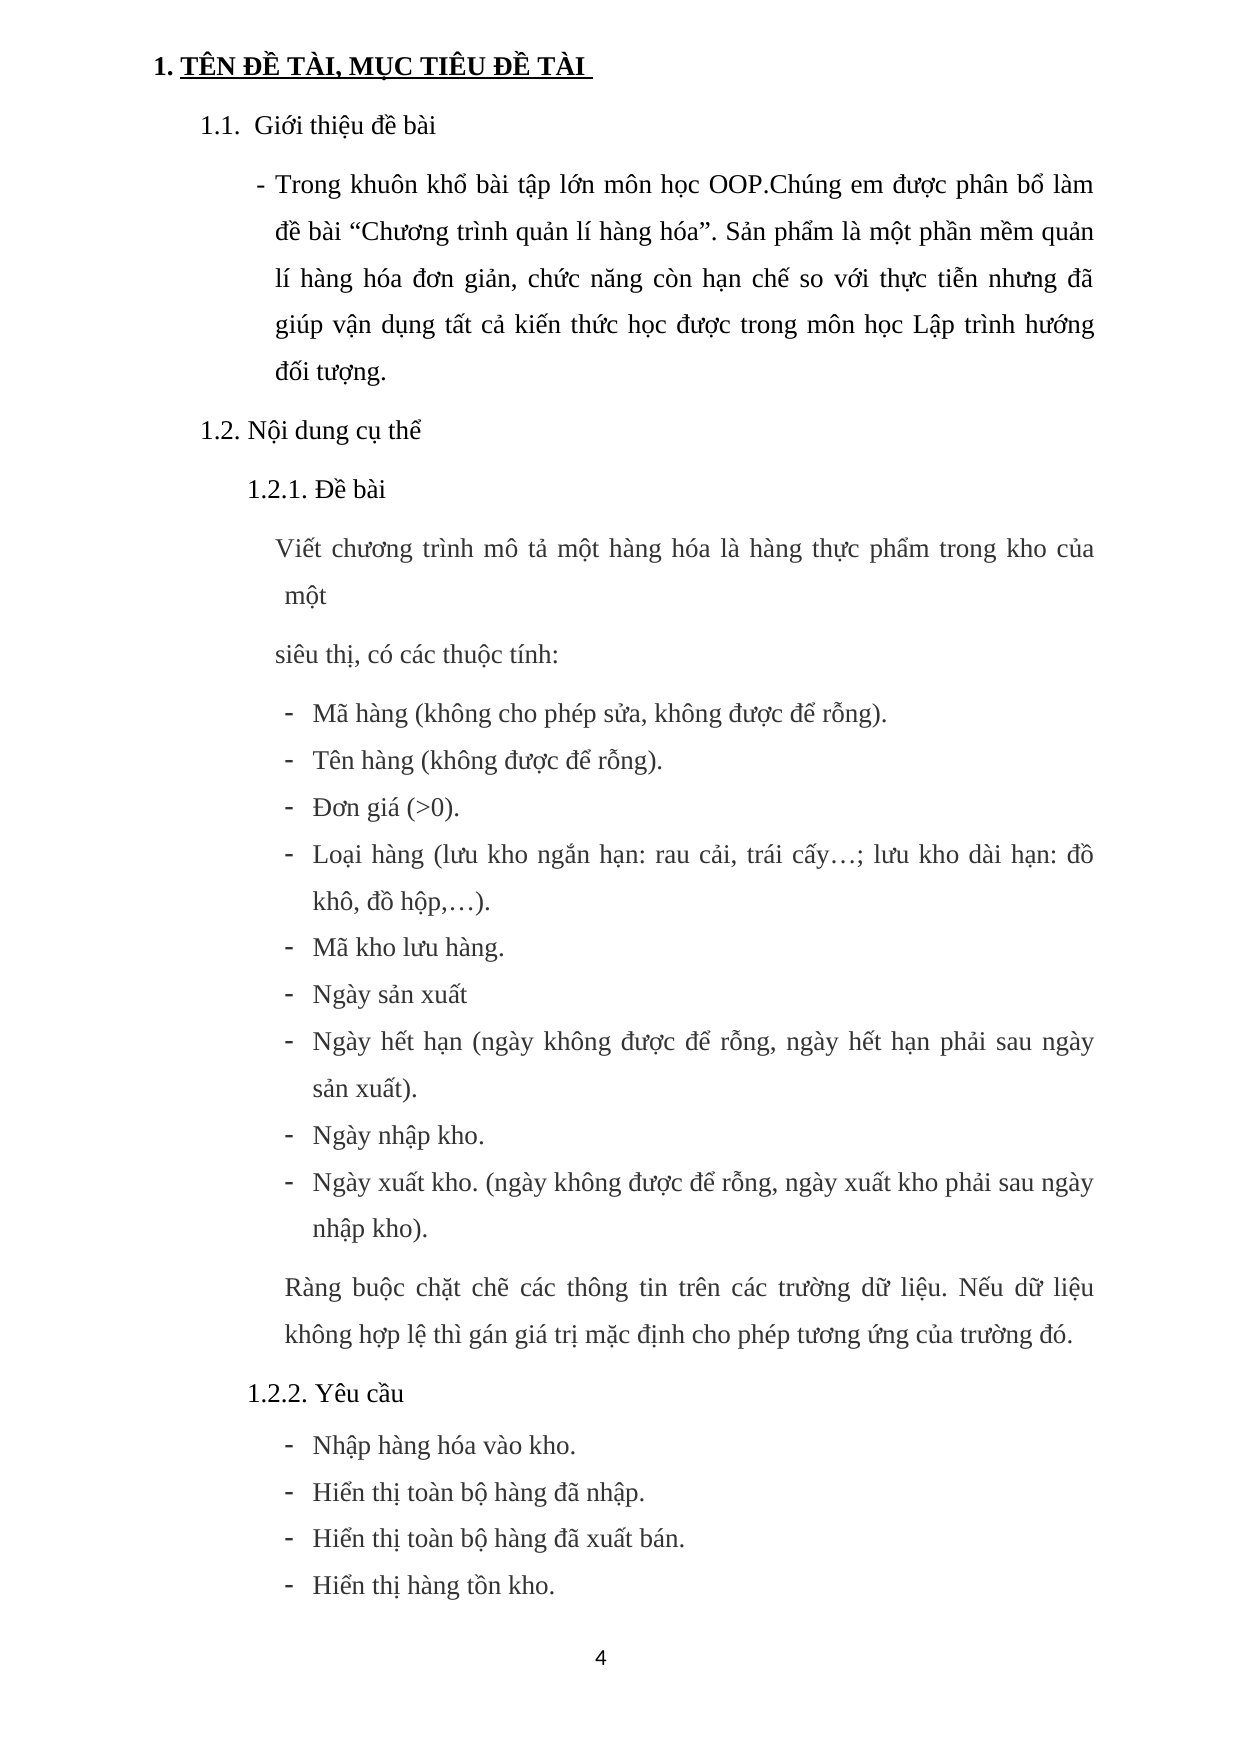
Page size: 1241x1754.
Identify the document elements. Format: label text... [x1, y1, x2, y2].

list Mã kho lưu hàng. [284, 932, 1095, 963]
list Hiển thị hàng tồn kho. [284, 1569, 1095, 1601]
subtitle Đề bài [247, 473, 1095, 504]
list Trong khuôn khổ bài tập lớn môn học OOP.Chúng em được phân bổ làm đề bài “Chương trình quản lí hàng hóa”. Sản phẩm là một phần mềm quản lí hàng hóa đơn giản, chức năng còn hạn chế so với thực tiễn nhưng đã giúp vận dụng tất cả kiến thức học được trong môn học Lập trình hướng đối tượng. [256, 168, 1095, 386]
list Ngày xuất kho. (ngày không được để rỗng, ngày xuất kho phải sau ngày nhập kho). [284, 1166, 1095, 1243]
text Viết chương trình mô tả một hàng hóa là hàng thực phẩm trong kho của một [275, 532, 1095, 610]
list Ngày sản xuất [284, 978, 1095, 1010]
subtitle TÊN ĐỀ TÀI, MỤC TIÊU ĐỀ TÀI [153, 50, 1095, 81]
list Nhập hàng hóa vào kho. [284, 1429, 1095, 1460]
subtitle Nội dung cụ thể [200, 414, 1095, 445]
list Ngày nhập kho. [284, 1119, 1095, 1150]
list Mã hàng (không cho phép sửa, không được để rỗng). [284, 697, 1095, 729]
list Loại hàng (lưu kho ngắn hạn: rau cải, trái cấy…; lưu kho dài hạn: đồ khô, đồ hộp,…). [284, 838, 1095, 916]
subtitle Giới thiệu đề bài [200, 109, 1095, 140]
text Ràng buộc chặt chẽ các thông tin trên các trường dữ liệu. Nếu dữ liệu không hợp lệ thì gán giá trị mặc định cho phép tương ứng của trường đó. [284, 1272, 1095, 1349]
list Hiển thị toàn bộ hàng đã nhập. [284, 1476, 1095, 1507]
subtitle Yêu cầu [247, 1377, 1095, 1408]
text siêu thị, có các thuộc tính: [275, 638, 1095, 669]
list Đơn giá (>0). [284, 791, 1095, 822]
list Tên hàng (không được để rỗng). [284, 744, 1095, 776]
list Hiển thị toàn bộ hàng đã xuất bán. [284, 1523, 1095, 1554]
list Ngày hết hạn (ngày không được để rỗng, ngày hết hạn phải sau ngày sản xuất). [284, 1025, 1095, 1103]
